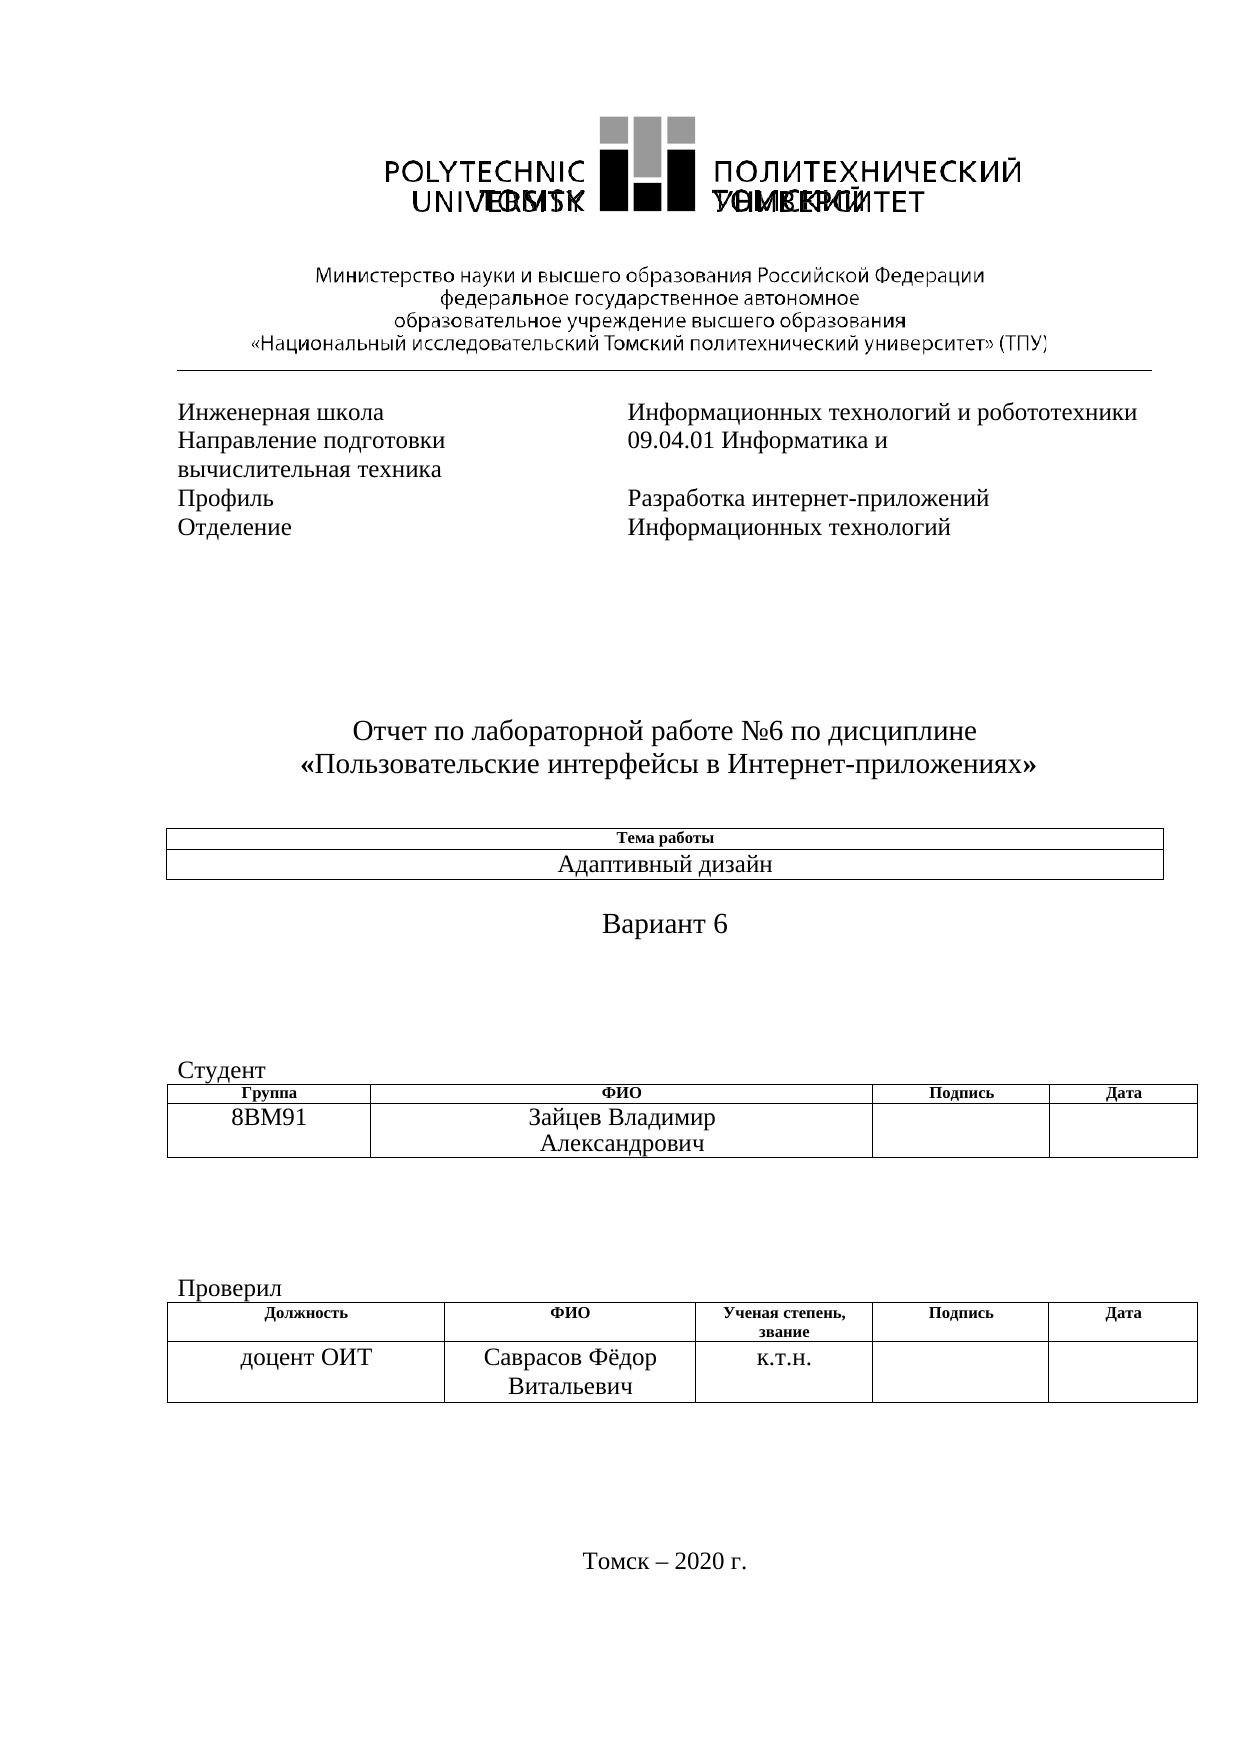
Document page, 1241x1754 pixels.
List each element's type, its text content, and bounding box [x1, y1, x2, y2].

table_cell Саврасов Фёдор Витальевич [445, 1342, 695, 1402]
picture [1003, 156, 1020, 182]
text Направление подготовки 09.04.01 Информатика и вычислительная техника [177, 425, 1067, 483]
picture [839, 161, 858, 182]
table_header Дата [1050, 1085, 1197, 1103]
table_cell [1049, 1342, 1197, 1402]
table_header Ученая степень, звание [696, 1303, 872, 1341]
picture [736, 160, 757, 182]
picture [386, 161, 399, 182]
picture [824, 161, 836, 182]
picture [251, 266, 1047, 355]
picture [760, 161, 778, 182]
text «Пользовательские интерфейсы в Интернет-приложениях» [299, 746, 1038, 780]
picture [427, 161, 475, 182]
picture [924, 161, 936, 182]
text Отделение Информационных технологий [177, 512, 1209, 540]
picture [495, 160, 511, 182]
picture [800, 185, 870, 212]
table_header ФИО [445, 1303, 695, 1341]
table_header Подпись [873, 1303, 1048, 1341]
picture [740, 203, 748, 212]
table_cell Зайцев Владимир Александрович [371, 1104, 872, 1157]
picture [489, 189, 521, 212]
picture [755, 190, 778, 212]
text Вариант 6 [292, 906, 1038, 940]
table_header Подпись [873, 1085, 1049, 1103]
text Проверил [177, 1273, 1209, 1302]
picture [893, 191, 906, 212]
picture [981, 161, 998, 182]
table_header Группа [168, 1085, 370, 1103]
picture [712, 189, 751, 212]
picture [465, 191, 485, 212]
picture [436, 191, 452, 212]
text Профиль Разработка интернет-приложений [177, 483, 1209, 512]
text Студент [177, 1055, 1209, 1084]
text Отчет по лабораторной работе №6 по дисциплине [292, 713, 1038, 746]
picture [548, 189, 585, 212]
table_cell [873, 1104, 1049, 1157]
picture [884, 161, 901, 182]
picture [784, 161, 800, 182]
table_cell 8ВМ91 [168, 1104, 370, 1157]
picture [537, 161, 554, 182]
picture [940, 160, 956, 182]
text Инженерная школа Информационных технологий и робототехники [177, 397, 1209, 425]
table_cell [1050, 1104, 1197, 1157]
picture [568, 160, 584, 182]
picture [960, 161, 977, 182]
picture [905, 161, 918, 182]
picture [402, 160, 423, 182]
table_cell доцент ОИТ [168, 1342, 444, 1402]
table_header Должность [168, 1303, 444, 1341]
table_cell к.т.н. [696, 1342, 872, 1402]
table_header ФИО [371, 1085, 872, 1103]
table_header Дата [1049, 1303, 1197, 1341]
picture [479, 161, 491, 182]
picture [413, 191, 430, 212]
picture [523, 190, 546, 212]
text Томск – 2020 г. [292, 1546, 1038, 1575]
picture [780, 189, 799, 212]
table_cell [873, 1342, 1048, 1402]
